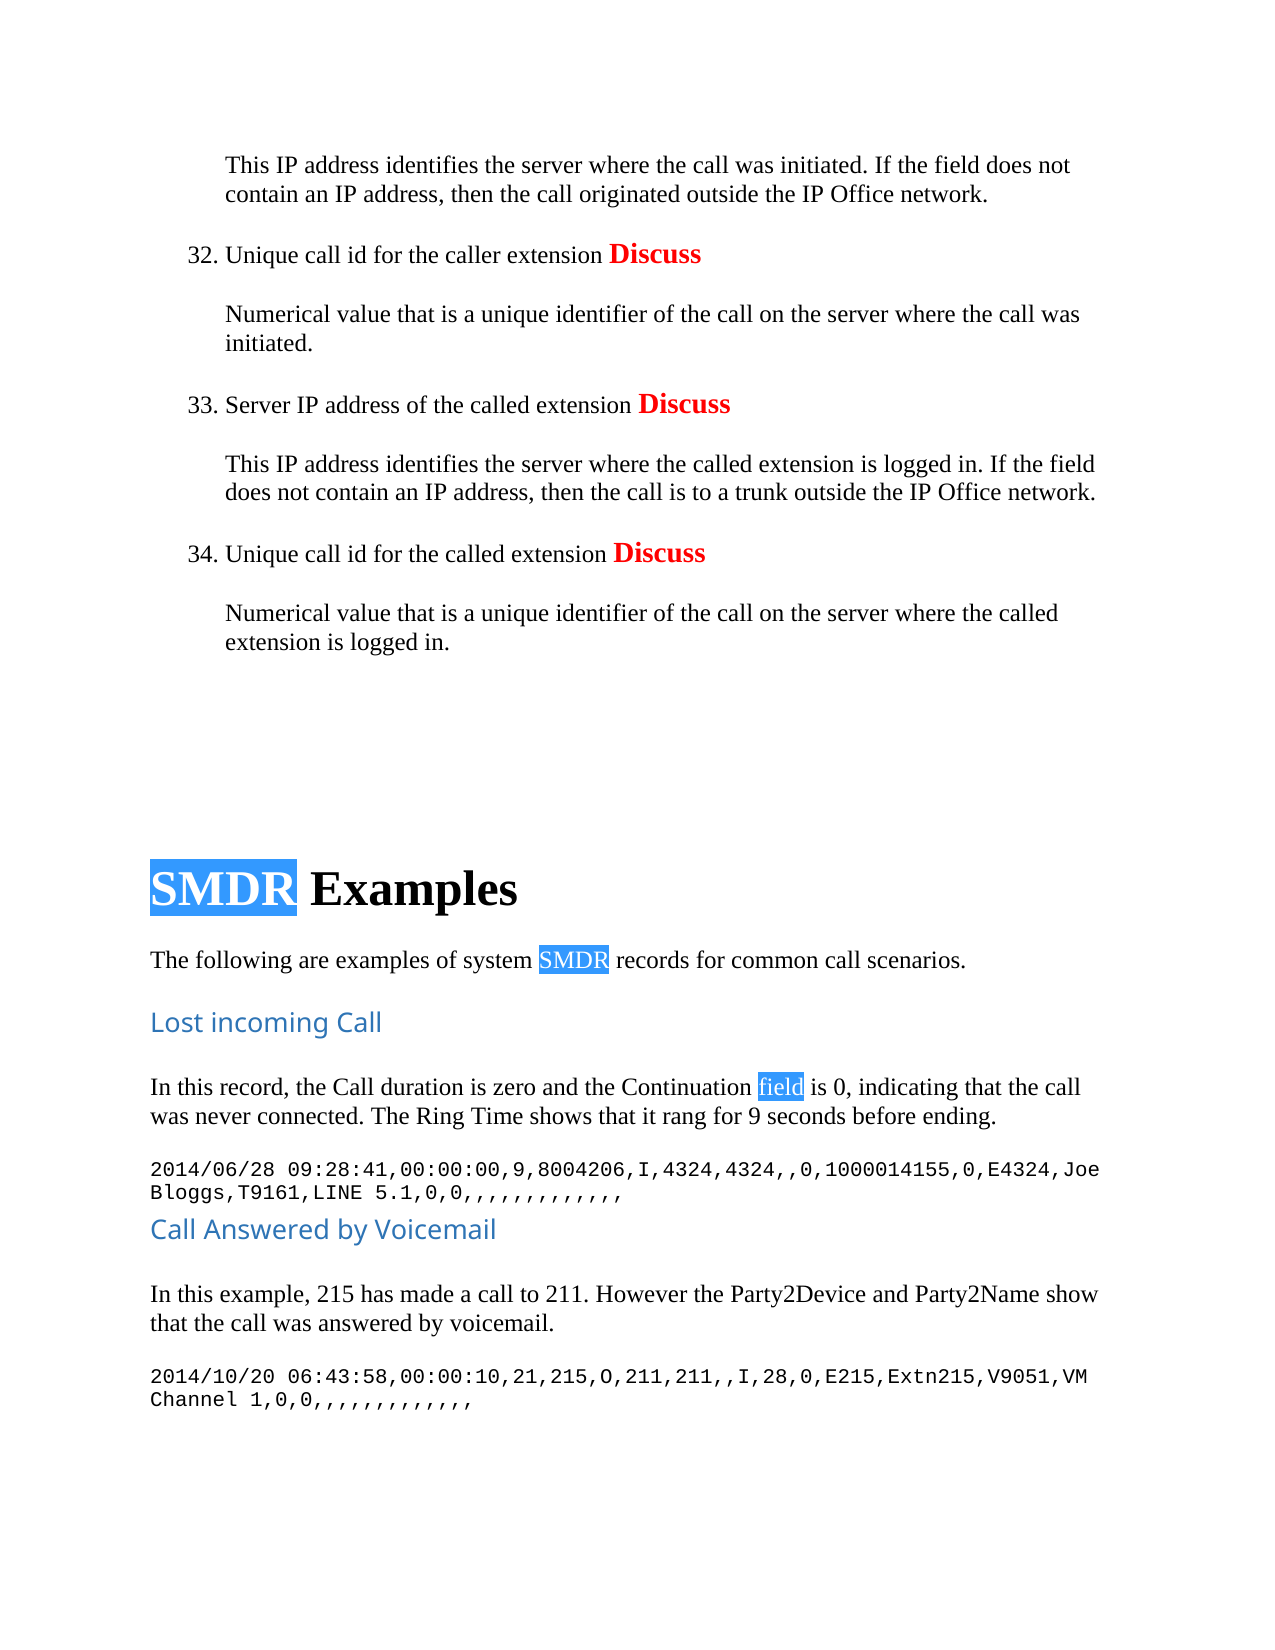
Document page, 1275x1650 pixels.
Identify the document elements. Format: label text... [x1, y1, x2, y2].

text 2014/06/28 09:28:41,00:00:00,9,8004206,I,4324,4324,,0,1000014155,0,E4324,Joe Bloggs,T9161,LINE 5.1,0,0,,,,,,,,,,,,, [150, 1159, 1125, 1206]
subtitle SMDR Examples [150, 858, 1125, 916]
text 2014/10/20 06:43:58,00:00:10,21,215,O,211,211,,I,28,0,E215,Extn215,V9051,VM Channel 1,0,0,,,,,,,,,,,,, [150, 1366, 1125, 1413]
text In this example, 215 has made a call to 211. However the Party2Device and Party2Name show that the call was answered by voicemail. [150, 1279, 1125, 1337]
list Server IP address of the called extension Discuss [187, 386, 1125, 419]
list Unique call id for the caller extension Discuss [187, 237, 1125, 270]
text Numerical value that is a unique identifier of the call on the server where the called extension is logged in. [225, 598, 1125, 656]
text The following are examples of system SMDR records for common call scenarios. [150, 945, 539, 974]
text The following are examples of system SMDR records for common call scenarios. [609, 945, 1125, 974]
subtitle Lost incoming Call [150, 1003, 1125, 1040]
list Unique call id for the called extension Discuss [187, 535, 1125, 569]
text This IP address identifies the server where the called extension is logged in. If the field does not contain an IP address, then the call is to a trunk outside the IP Office network. [225, 449, 1125, 506]
text Numerical value that is a unique identifier of the call on the server where the call was initiated. [225, 299, 1125, 357]
subtitle Call Answered by Voicemail [150, 1210, 1125, 1247]
text In this record, the Call duration is zero and the Continuation field is 0, indicating that the call was never connected. The Ring Time shows that it rang for 9 seconds before ending. [150, 1072, 1125, 1129]
text This IP address identifies the server where the call was initiated. If the field does not contain an IP address, then the call originated outside the IP Office network. [225, 150, 1125, 207]
